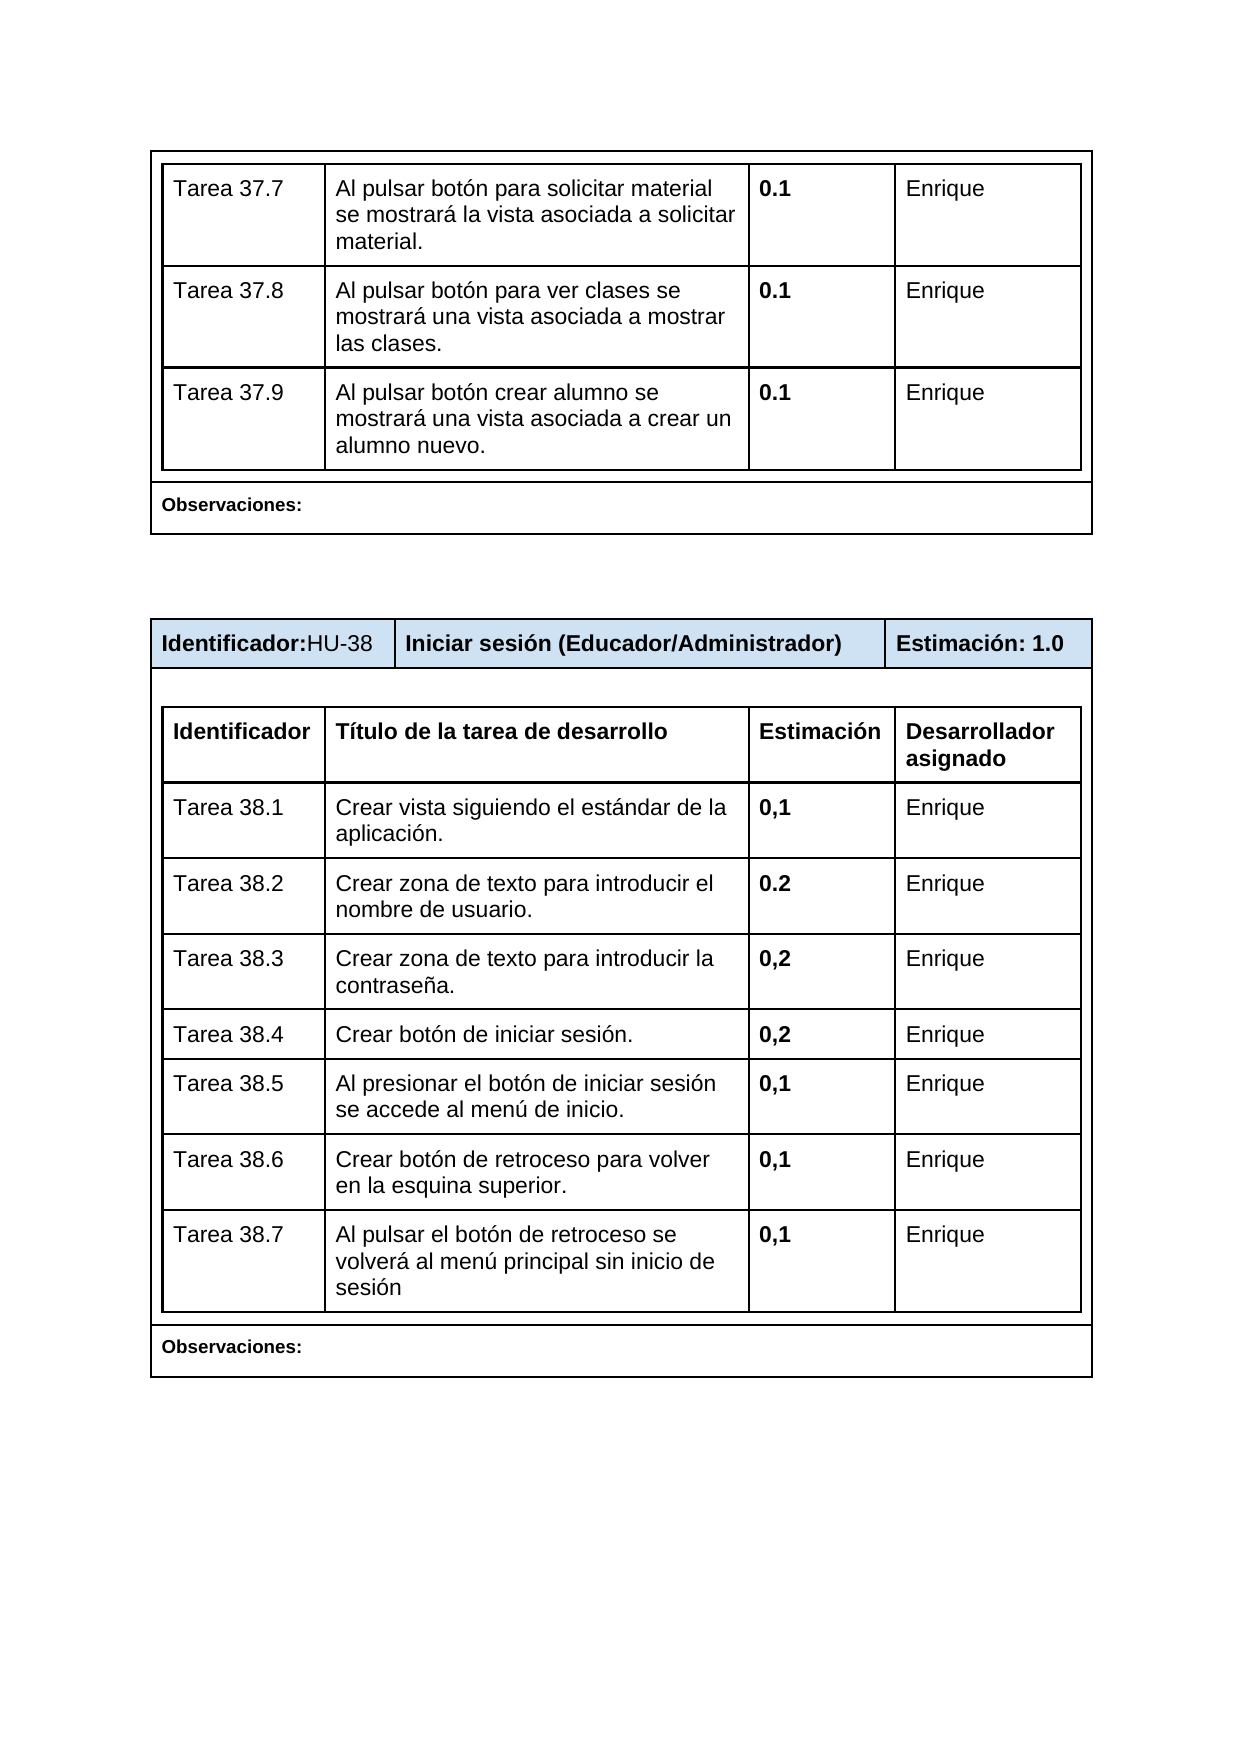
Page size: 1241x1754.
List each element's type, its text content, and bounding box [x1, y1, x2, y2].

table_cell Observaciones: [152, 1326, 1091, 1376]
table_header Identificador:HU-38 [152, 620, 394, 667]
table_header Estimación: 1.0 [886, 620, 1091, 667]
table_cell Observaciones: [152, 483, 1091, 533]
table_cell [152, 669, 1091, 1323]
table_cell [152, 152, 1091, 481]
table_header Iniciar sesión (Educador/Administrador) [396, 620, 884, 667]
